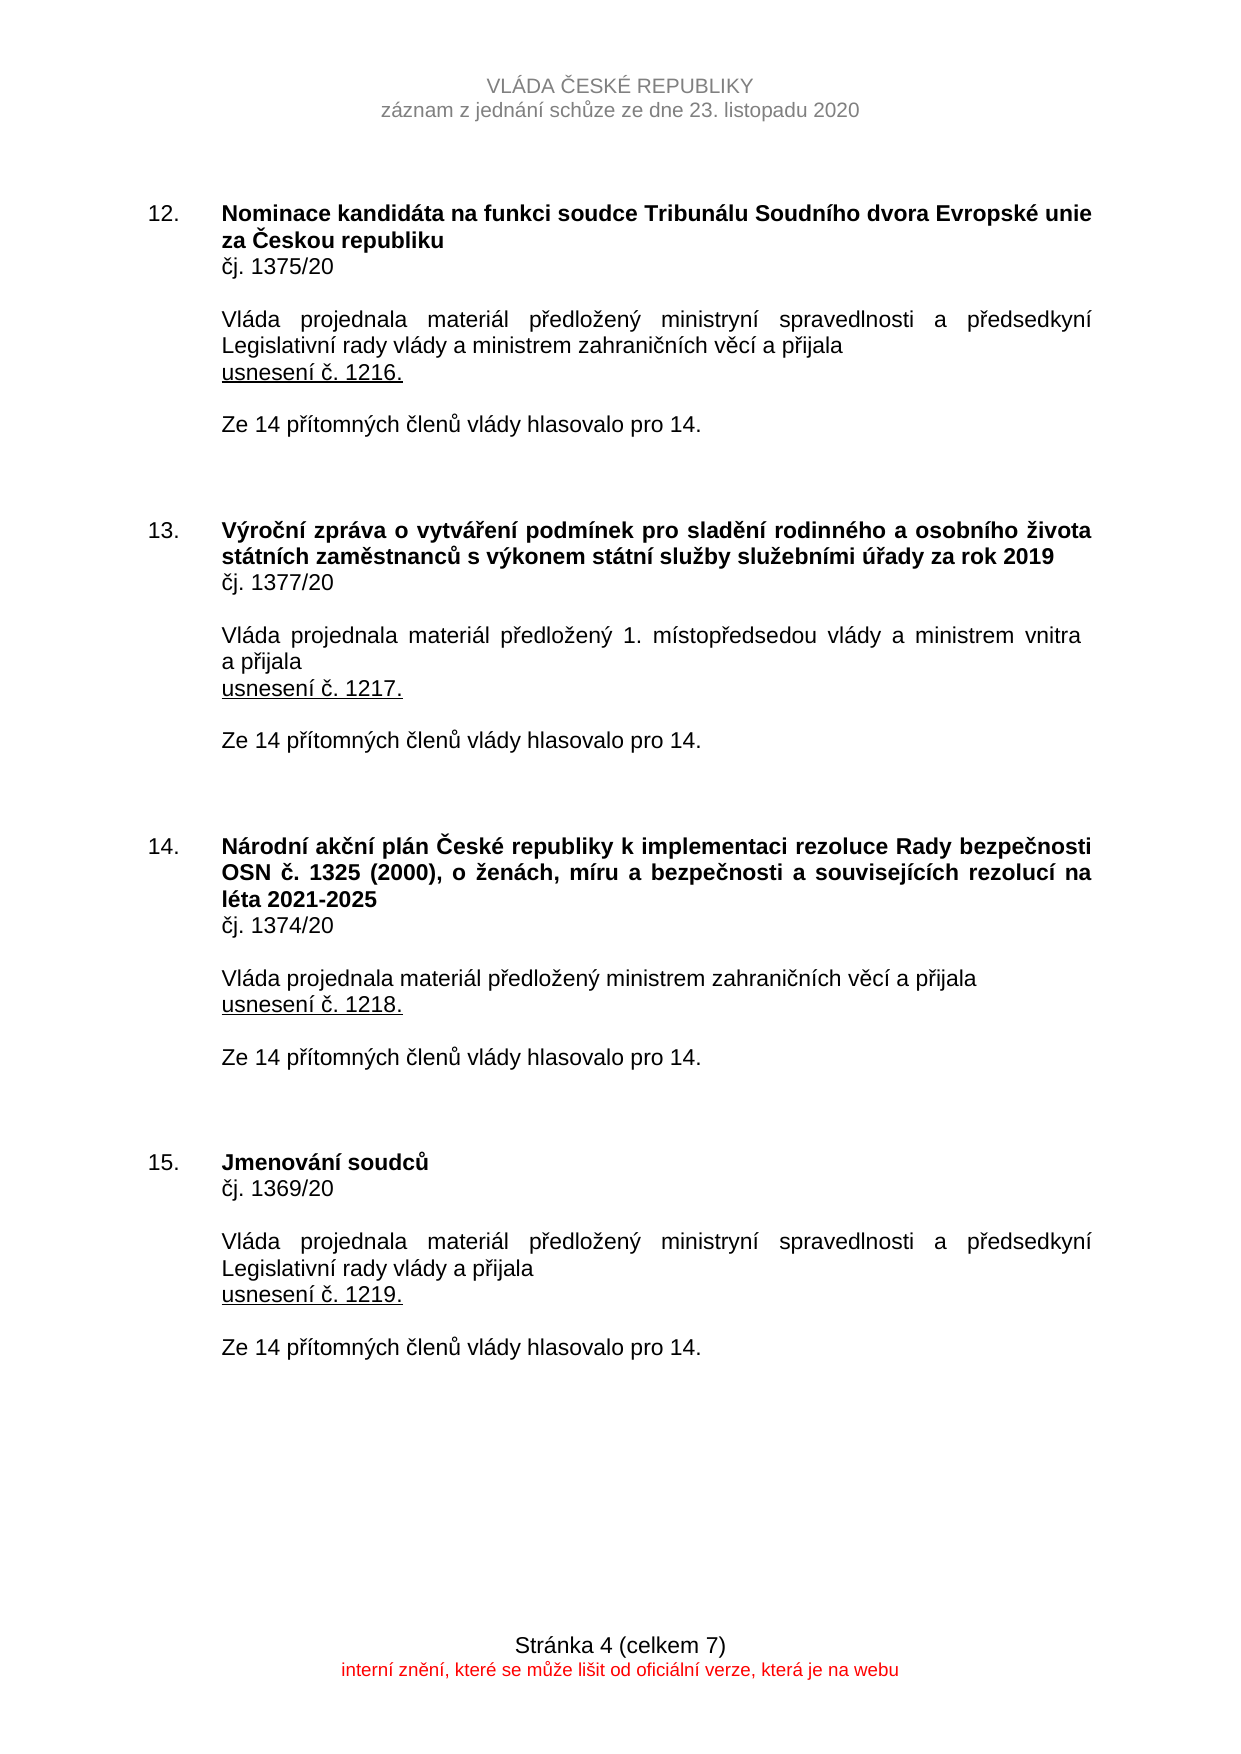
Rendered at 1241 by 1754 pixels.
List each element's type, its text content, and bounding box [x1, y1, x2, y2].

text Vláda projednala materiál předložený ministryní spravedlnosti a předsedkyní Legislativní rady vlády a přijala [148, 1228, 1093, 1281]
text 15. Jmenování soudců [148, 1149, 1093, 1175]
text Ze 14 přítomných členů vlády hlasovalo pro 14. [148, 727, 1093, 754]
text Ze 14 přítomných členů vlády hlasovalo pro 14. [148, 1044, 1093, 1070]
text čj. 1375/20 [148, 253, 1093, 279]
text 14. Národní akční plán České republiky k implementaci rezoluce Rady bezpečnosti OSN č. 1325 (2000), o ženách, míru a bezpečnosti a souvisejících rezolucí na léta 2021-2025 [148, 833, 1093, 912]
text usnesení č. 1217. [148, 675, 1093, 701]
text usnesení č. 1218. [148, 991, 1093, 1017]
text Ze 14 přítomných členů vlády hlasovalo pro 14. [148, 1333, 1093, 1360]
text čj. 1374/20 [148, 912, 1093, 938]
text usnesení č. 1216. [148, 358, 1093, 385]
text 13. Výroční zpráva o vytváření podmínek pro sladění rodinného a osobního života státních zaměstnanců s výkonem státní služby služebními úřady za rok 2019 [148, 517, 1093, 569]
text Vláda projednala materiál předložený ministrem zahraničních věcí a přijala [148, 964, 1093, 991]
text Vláda projednala materiál předložený 1. místopředsedou vlády a ministrem vnitra a přijala [148, 622, 1093, 675]
text čj. 1369/20 [148, 1175, 1093, 1202]
text Vláda projednala materiál předložený ministryní spravedlnosti a předsedkyní Legislativní rady vlády a ministrem zahraničních věcí a přijala [148, 306, 1093, 358]
text usnesení č. 1219. [148, 1281, 1093, 1307]
text čj. 1377/20 [148, 569, 1093, 596]
text 12. Nominace kandidáta na funkci soudce Tribunálu Soudního dvora Evropské unie za Českou republiku [148, 200, 1093, 253]
text Ze 14 přítomných členů vlády hlasovalo pro 14. [148, 411, 1093, 437]
